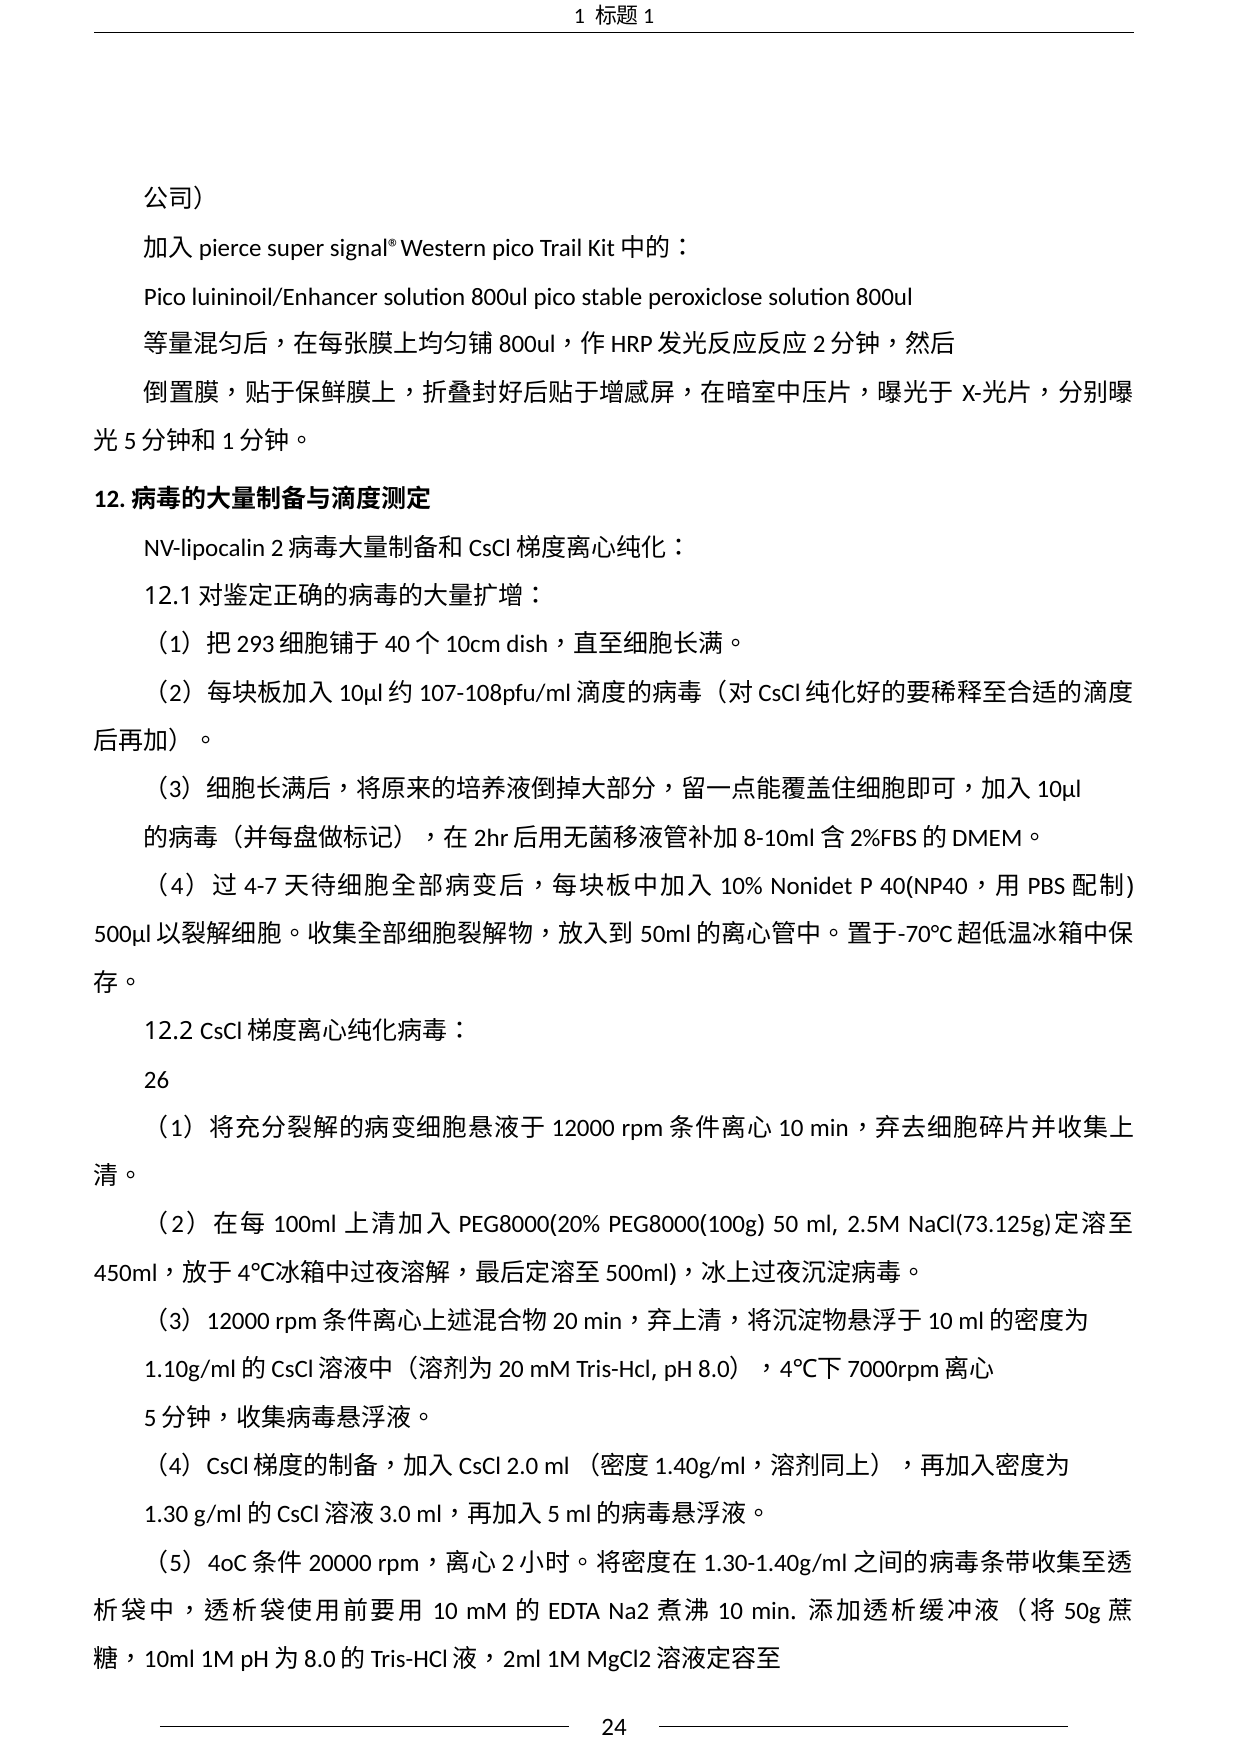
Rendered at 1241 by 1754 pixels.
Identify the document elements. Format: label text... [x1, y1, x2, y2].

text （2）在每100ml上清加入PEG8000(20% PEG8000(100g) 50 ml, 2.5M NaCl(73.125g)定溶至450ml，放于4℃冰箱中过夜溶解，最后定溶至500ml)，冰上过夜沉淀病毒。 [94, 1192, 1134, 1288]
text 1.30 g/ml的CsCl溶液3.0 ml，再加入5 ml的病毒悬浮液。 [94, 1482, 1134, 1530]
text 倒置膜，贴于保鲜膜上，折叠封好后贴于增感屏，在暗室中压片，曝光于 X-光片，分别曝光5分钟和1分钟。 [94, 360, 1134, 457]
text 加入pierce super signal®Western pico Trail Kit中的： [94, 215, 1134, 263]
text 26 [94, 1047, 1134, 1095]
text （4）CsCl梯度的制备，加入CsCl 2.0 ml （密度1.40g/ml，溶剂同上），再加入密度为 [94, 1433, 1134, 1482]
text （5）4oC条件20000 rpm，离心2小时。将密度在1.30-1.40g/ml之间的病毒条带收集至透析袋中，透析袋使用前要用10 mM的EDTA Na2煮沸10 min. 添加透析缓冲液（将50g蔗糖，10ml 1M pH为8.0的Tris-HCl液，2ml 1M MgCl2溶液定容至 [94, 1530, 1134, 1675]
text （2）每块板加入10µl约107-108pfu/ml滴度的病毒（对CsCl纯化好的要稀释至合适的滴度后再加）。 [94, 660, 1134, 757]
text Pico luininoil/Enhancer solution 800ul pico stable peroxiclose solution 800ul [94, 263, 1134, 312]
text （1）把293细胞铺于40个10cm dish，直至细胞长满。 [94, 612, 1134, 660]
subtitle 12. 病毒的大量制备与滴度测定 [94, 481, 1134, 515]
text 1.10g/ml的CsCl溶液中（溶剂为20 mM Tris-Hcl, pH 8.0），4℃下7000rpm离心 [94, 1337, 1134, 1385]
text 的病毒（并每盘做标记），在2hr后用无菌移液管补加8-10ml含2%FBS的DMEM。 [94, 805, 1134, 853]
text （1）将充分裂解的病变细胞悬液于12000 rpm条件离心10 min，弃去细胞碎片并收集上清。 [94, 1095, 1134, 1192]
text 12.1对鉴定正确的病毒的大量扩增： [94, 563, 1134, 612]
text 5分钟，收集病毒悬浮液。 [94, 1385, 1134, 1433]
text NV-lipocalin 2病毒大量制备和CsCl梯度离心纯化： [94, 515, 1134, 563]
text （3）细胞长满后，将原来的培养液倒掉大部分，留一点能覆盖住细胞即可，加入10µl [94, 757, 1134, 805]
text 12.2 CsCl梯度离心纯化病毒： [94, 998, 1134, 1047]
text 等量混匀后，在每张膜上均匀铺800ul，作HRP发光反应反应2分钟，然后 [94, 312, 1134, 360]
text 公司） [94, 167, 1134, 215]
text （3）12000 rpm条件离心上述混合物20 min，弃上清，将沉淀物悬浮于10 ml的密度为 [94, 1288, 1134, 1337]
text （4）过4-7天待细胞全部病变后，每块板中加入10% Nonidet P 40(NP40，用PBS配制) 500µl以裂解细胞。收集全部细胞裂解物，放入到50ml的离心管中。置于-70°C超低温冰箱中保存。 [94, 853, 1134, 998]
